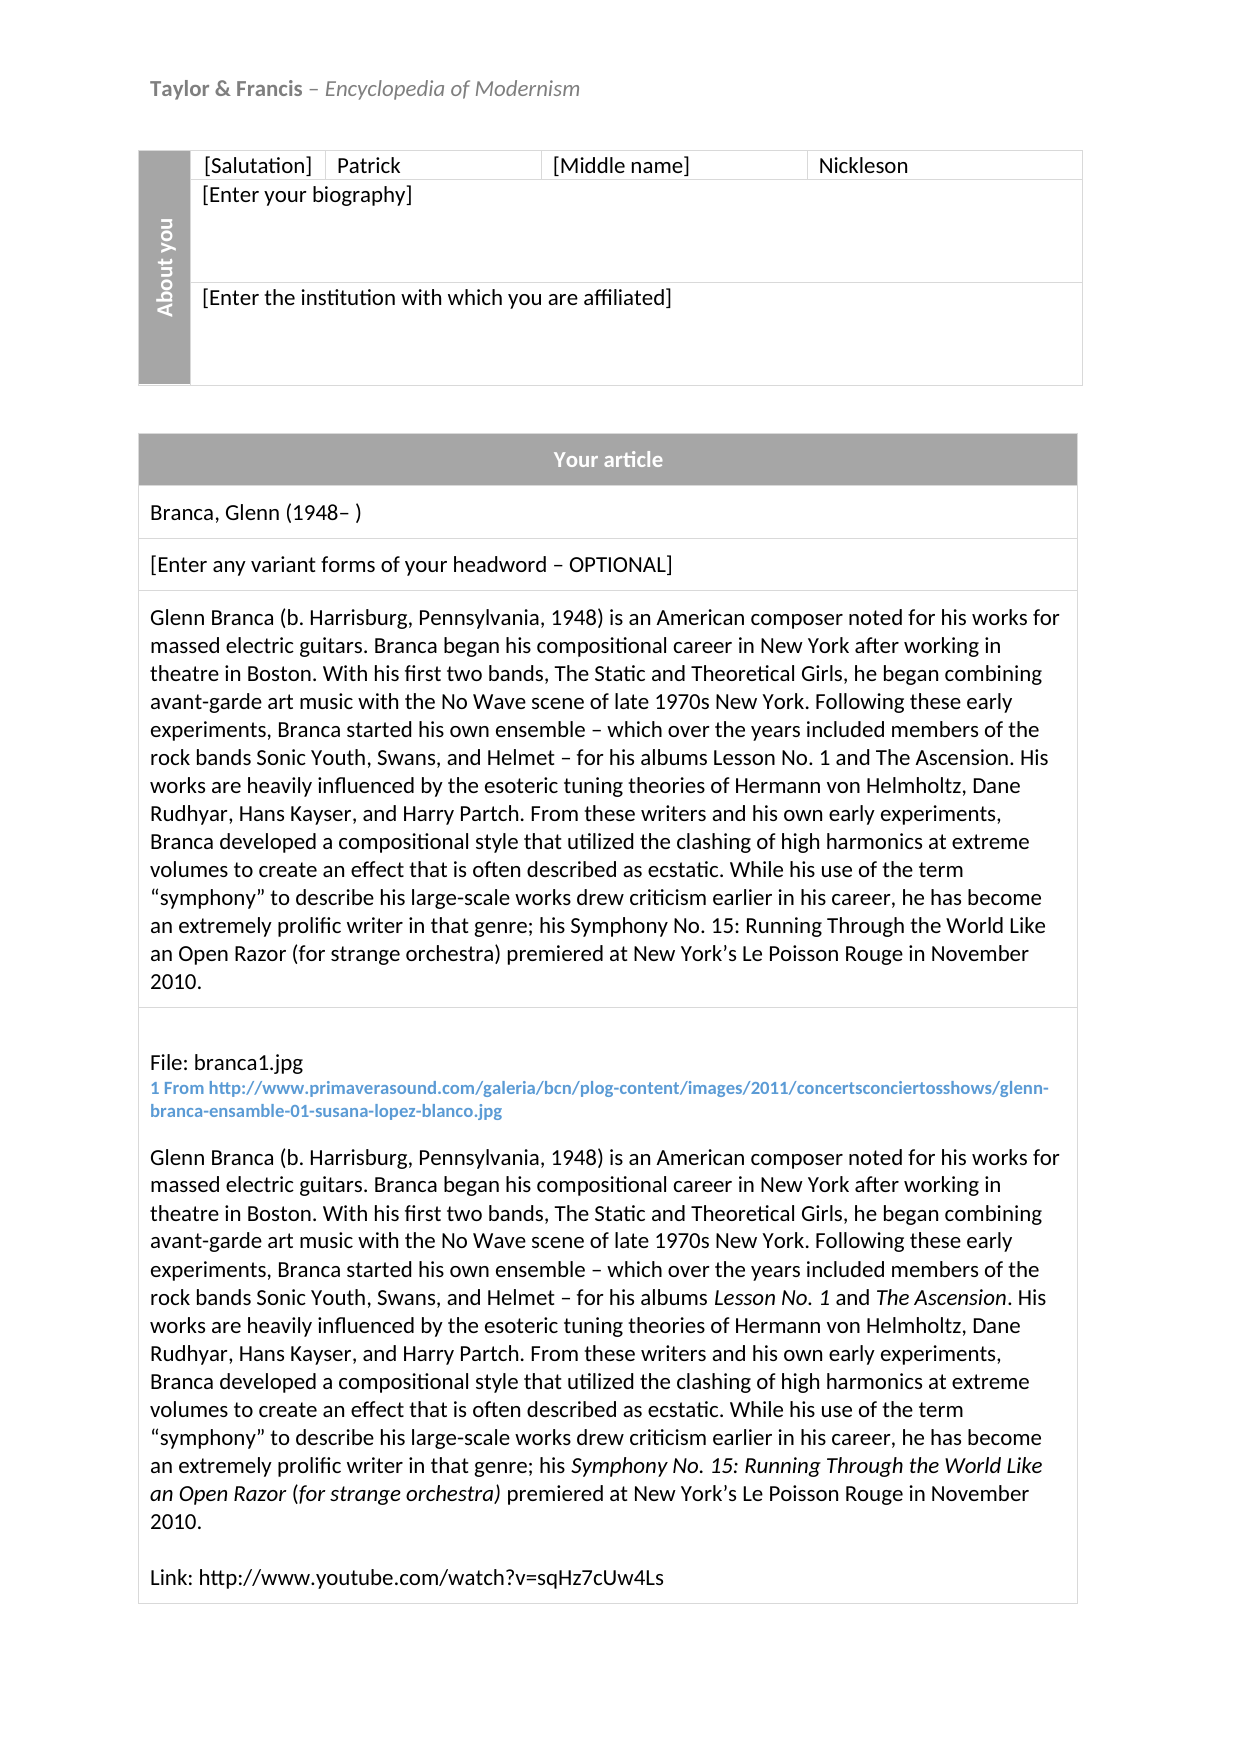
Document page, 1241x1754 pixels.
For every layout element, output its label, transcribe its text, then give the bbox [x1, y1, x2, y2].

table_header Your article [139, 434, 1077, 485]
table_header About you [139, 151, 190, 384]
